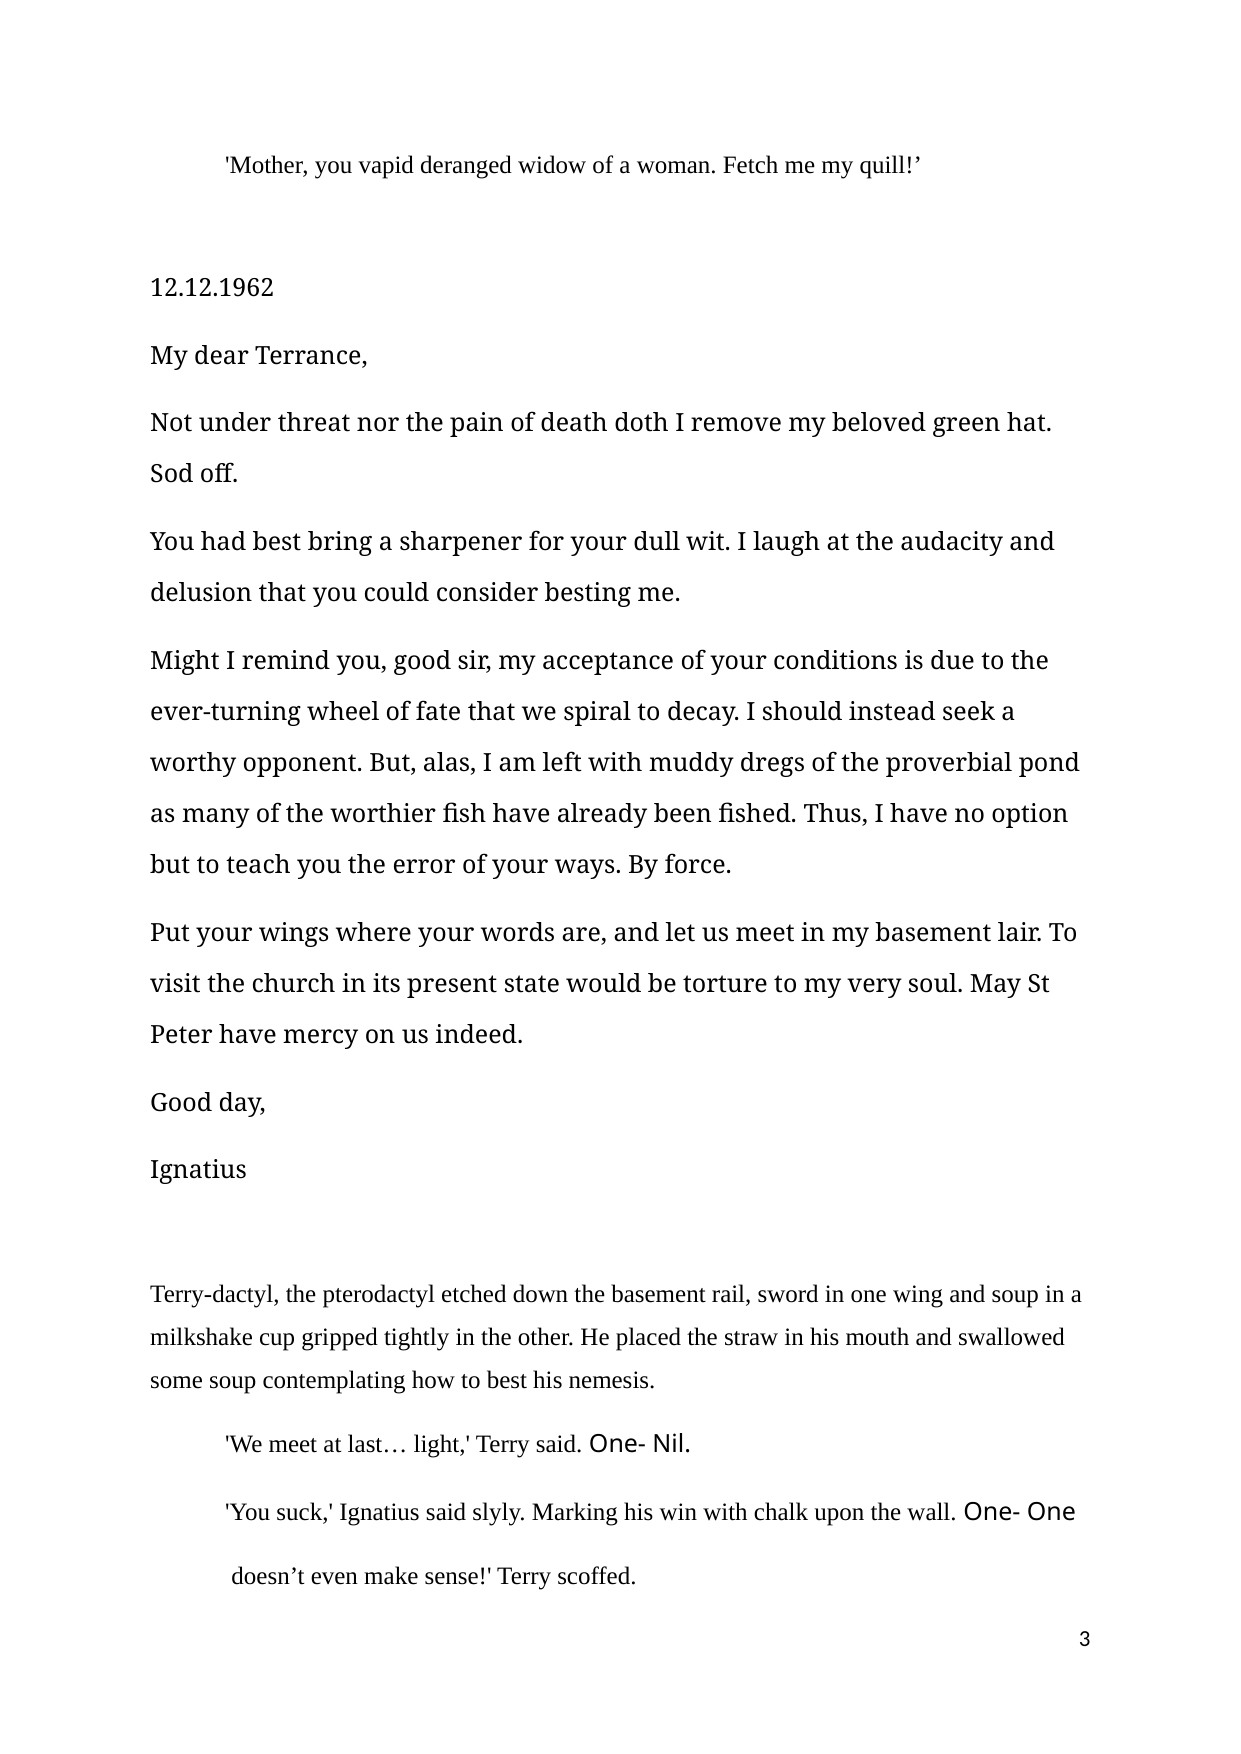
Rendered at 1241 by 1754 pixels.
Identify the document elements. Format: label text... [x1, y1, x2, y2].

text 'We meet at last… light,' Terry said. One- Nil. [150, 1425, 1090, 1459]
text Put your wings where your words are, and let us meet in my basement lair. To visit the church in its present state would be torture to my very soul. May St Peter have mercy on us indeed. [150, 914, 1090, 1051]
text Might I remind you, good sir, my acceptance of your conditions is due to the ever-turning wheel of fate that we spiral to decay. I should instead seek a worthy opponent. But, alas, I am left with muddy dregs of the proverbial pond as many of the worthier fish have already been fished. Thus, I have no option but to teach you the error of your ways. By force. [150, 642, 1090, 881]
text Terry-dactyl, the pterodactyl etched down the basement rail, sword in one wing and soup in a milkshake cup gripped tightly in the other. He placed the straw in his mouth and swallowed some soup contemplating how to best his nemesis. [150, 1279, 1090, 1394]
text My dear Terrance, [150, 337, 1090, 371]
text You had best bring a sharpener for your dull wit. I laugh at the audacity and delusion that you could consider besting me. [150, 524, 1090, 609]
text Not under threat nor the pain of death doth I remove my beloved green hat. Sod off. [150, 405, 1090, 490]
text 12.12.1962 [150, 269, 1090, 304]
text Good day, [150, 1084, 1090, 1118]
text doesn’t even make sense!' Terry scoffed. [150, 1561, 1090, 1589]
text 'Mother, you vapid deranged widow of a woman. Fetch me my quill!’ [150, 150, 1090, 179]
text 'You suck,' Ignatius said slyly. Marking his win with chalk upon the wall. One- One [150, 1493, 1090, 1527]
text Ignatius [150, 1152, 1090, 1186]
